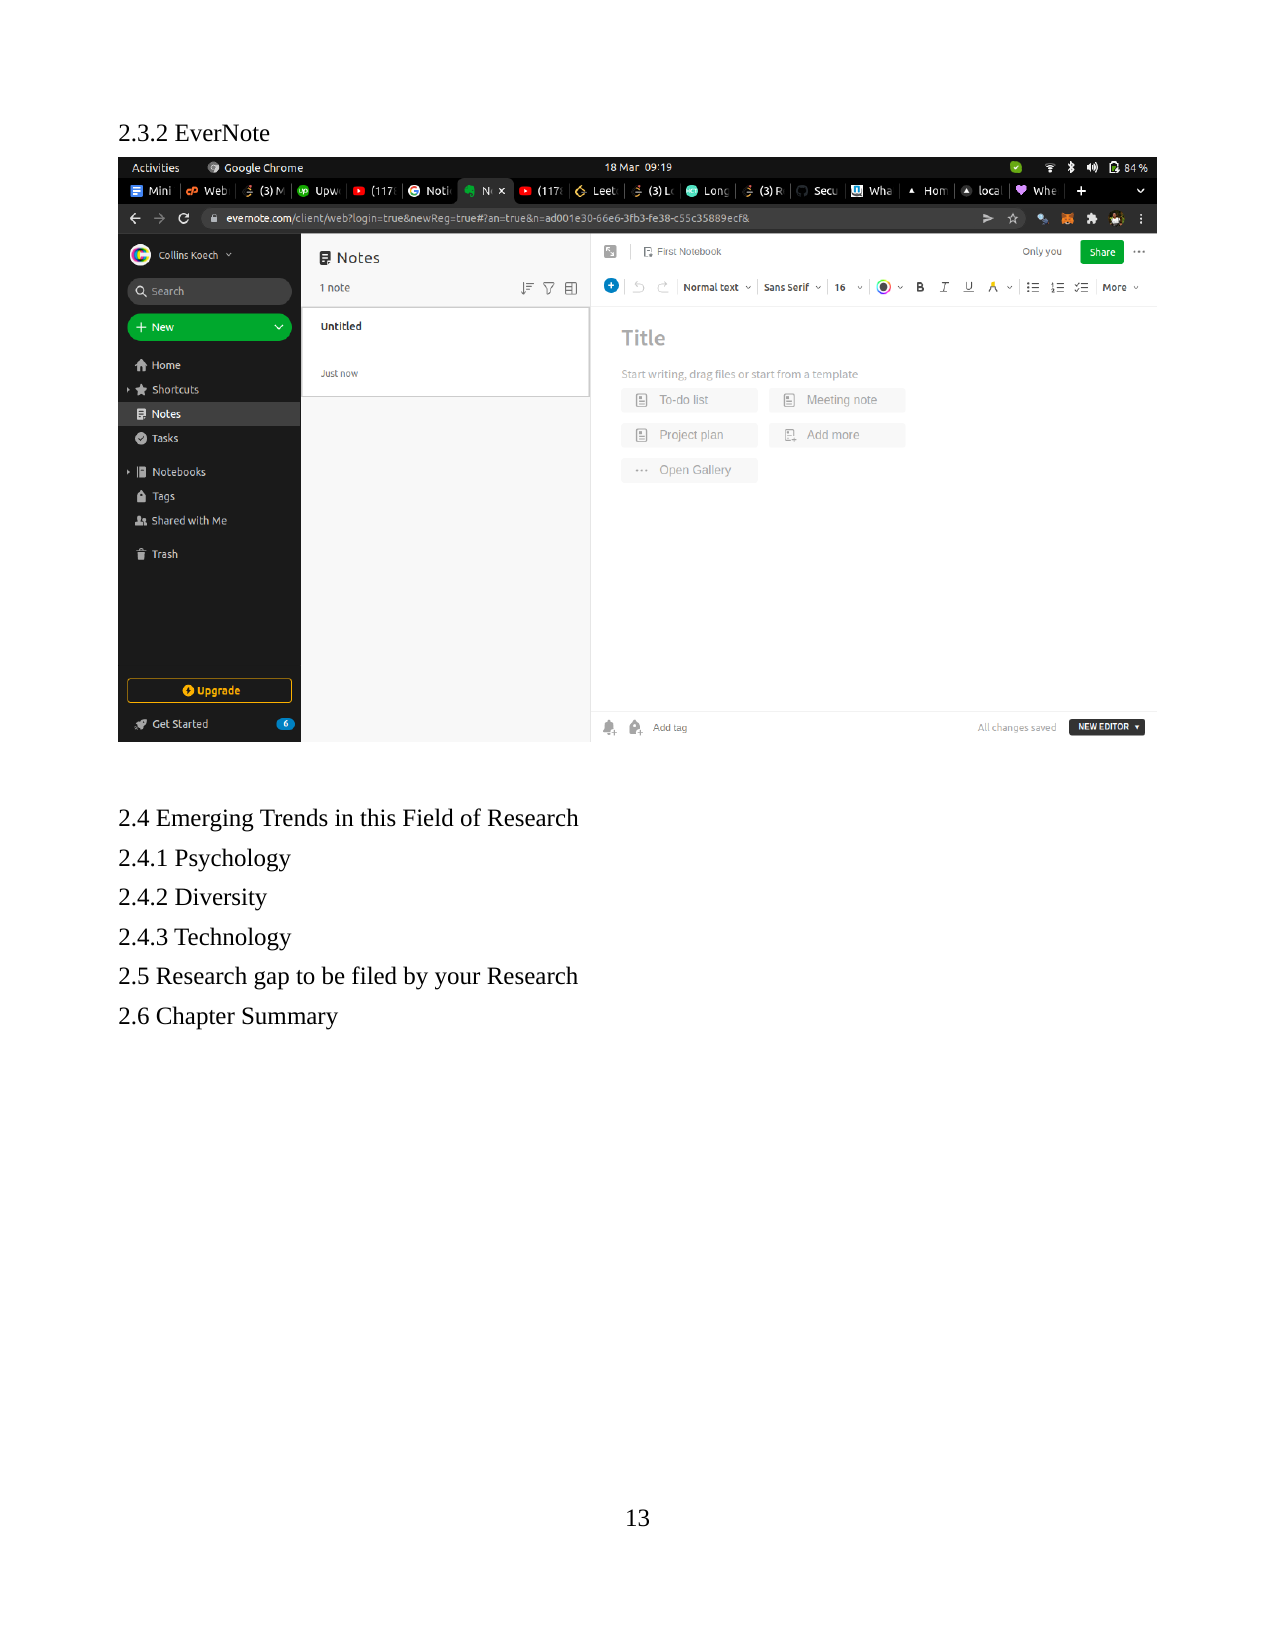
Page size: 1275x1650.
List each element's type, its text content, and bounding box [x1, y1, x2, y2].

text 2.6 Chapter Summary [118, 1001, 1157, 1030]
text 2.4.3 Technology [118, 922, 1157, 951]
picture [118, 157, 1157, 742]
text 2.4.1 Psychology [118, 843, 1157, 871]
text 2.4 Emerging Trends in this Field of Research [118, 803, 1157, 832]
text 2.5 Research gap to be filed by your Research [118, 961, 1157, 990]
text 2.3.2 EverNote [118, 118, 1157, 147]
text 2.4.2 Diversity [118, 882, 1157, 911]
